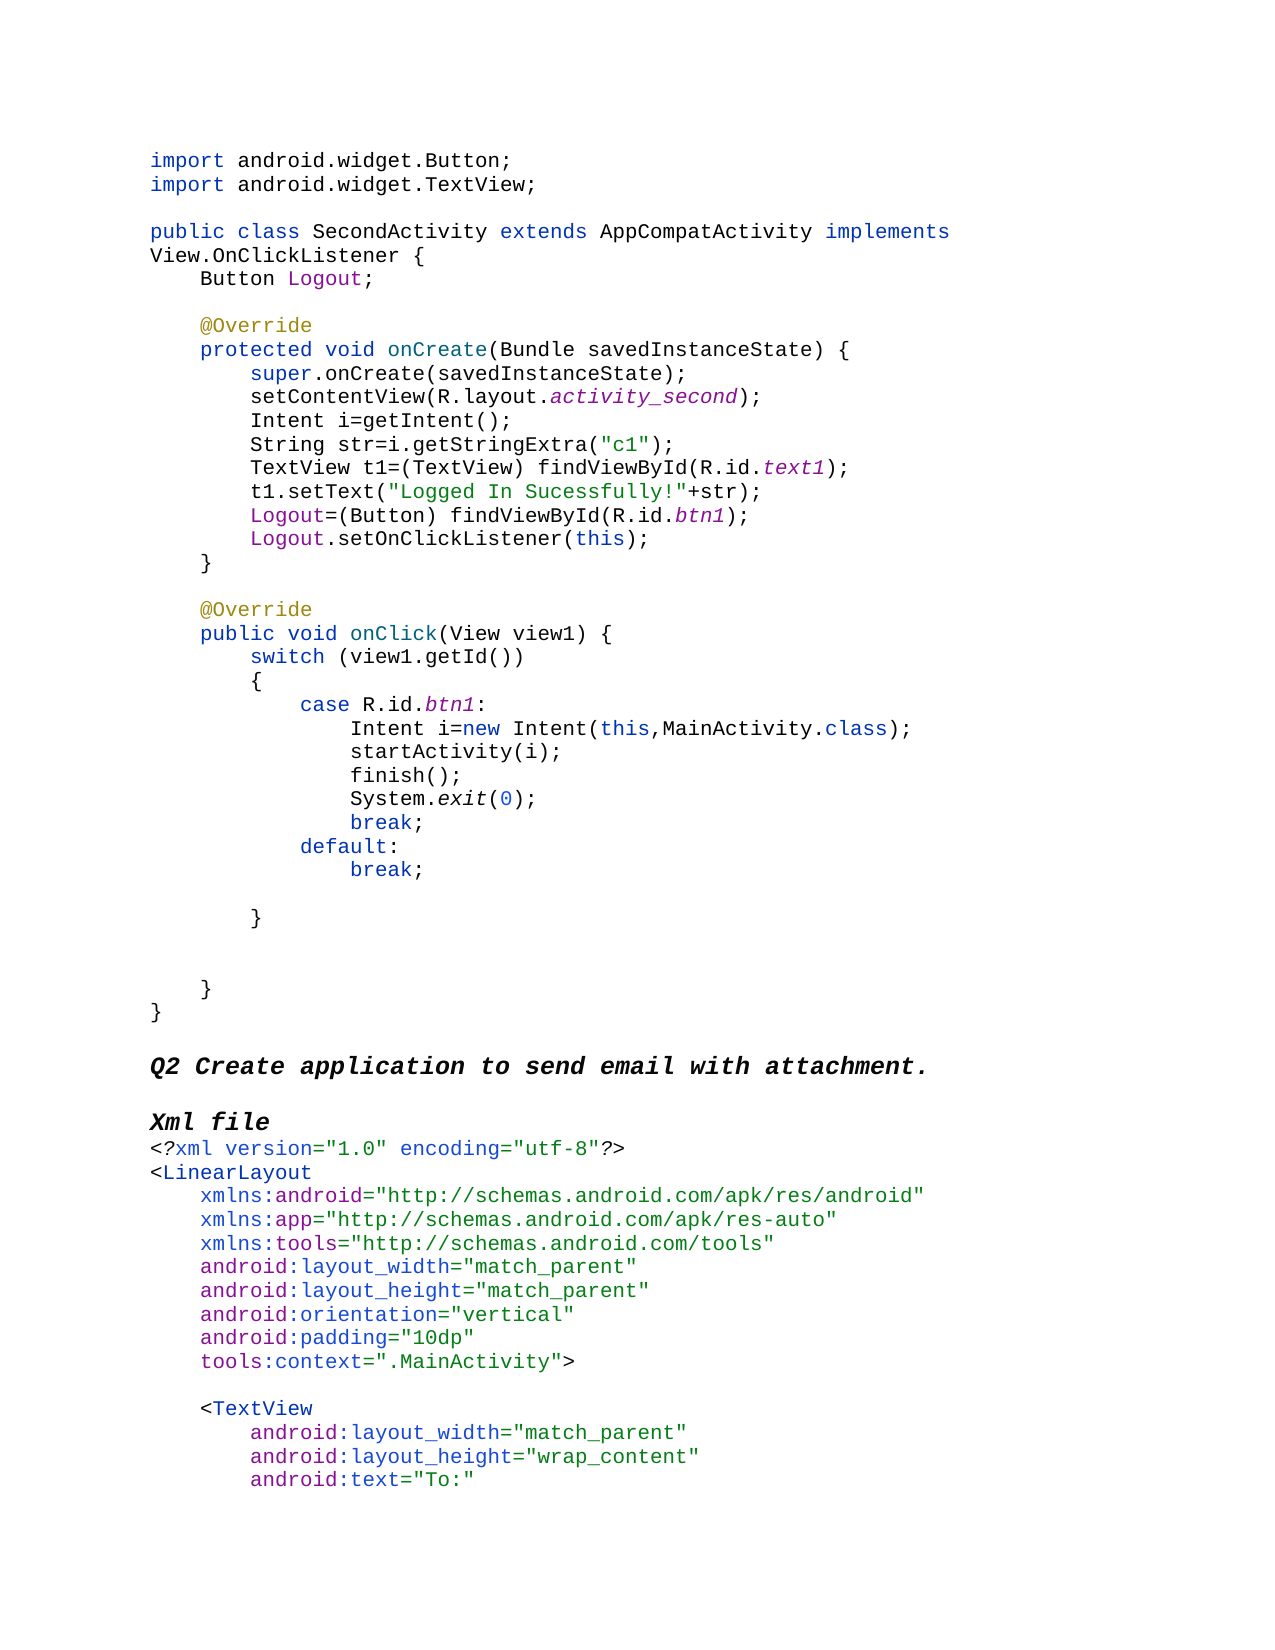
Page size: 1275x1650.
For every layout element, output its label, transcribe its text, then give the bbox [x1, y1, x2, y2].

text Xml file [150, 1110, 1125, 1138]
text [150, 1138, 1125, 1493]
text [150, 150, 1125, 1025]
text Q2 Create application to send email with attachment. [150, 1053, 1125, 1082]
